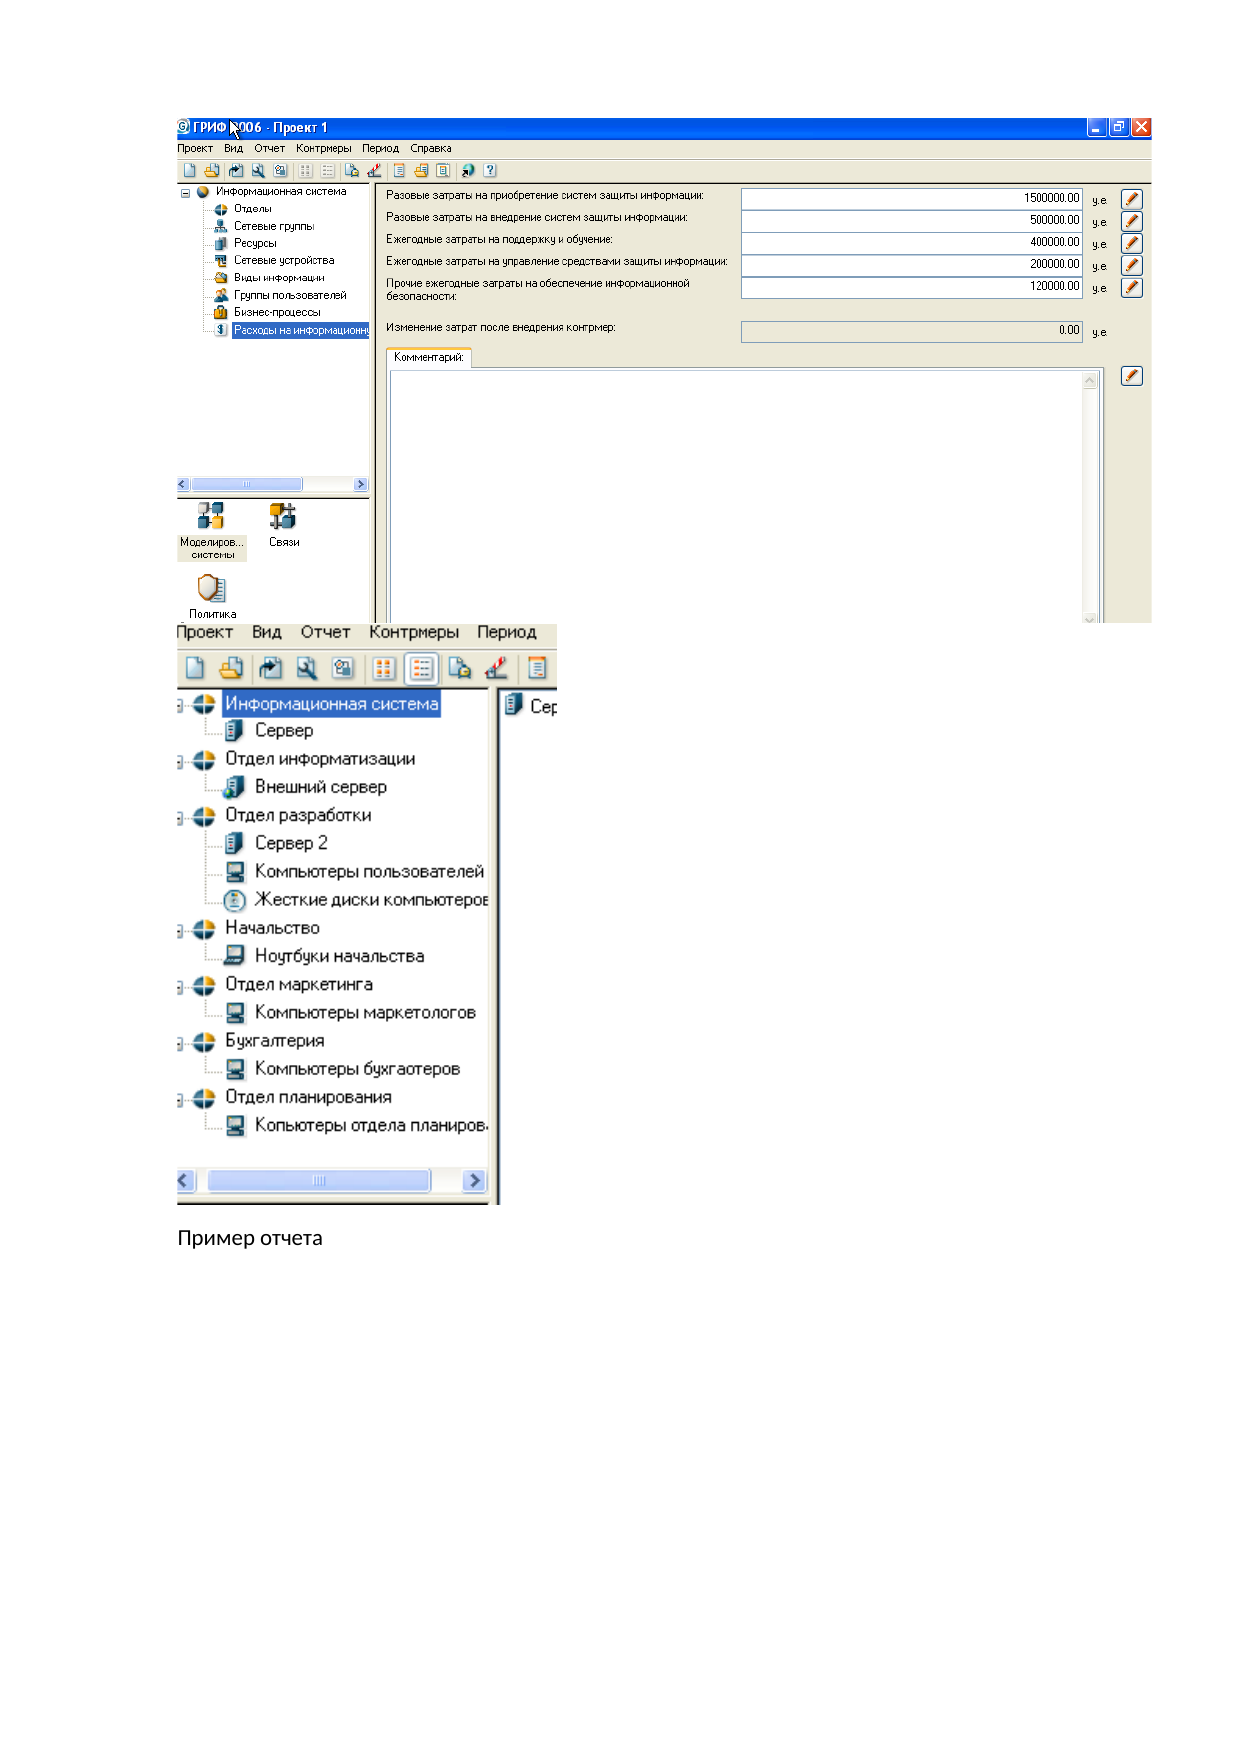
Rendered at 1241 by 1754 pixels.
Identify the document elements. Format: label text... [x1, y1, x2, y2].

text Пример отчета [177, 1223, 1152, 1251]
picture [177, 118, 1152, 623]
picture [177, 624, 557, 1205]
